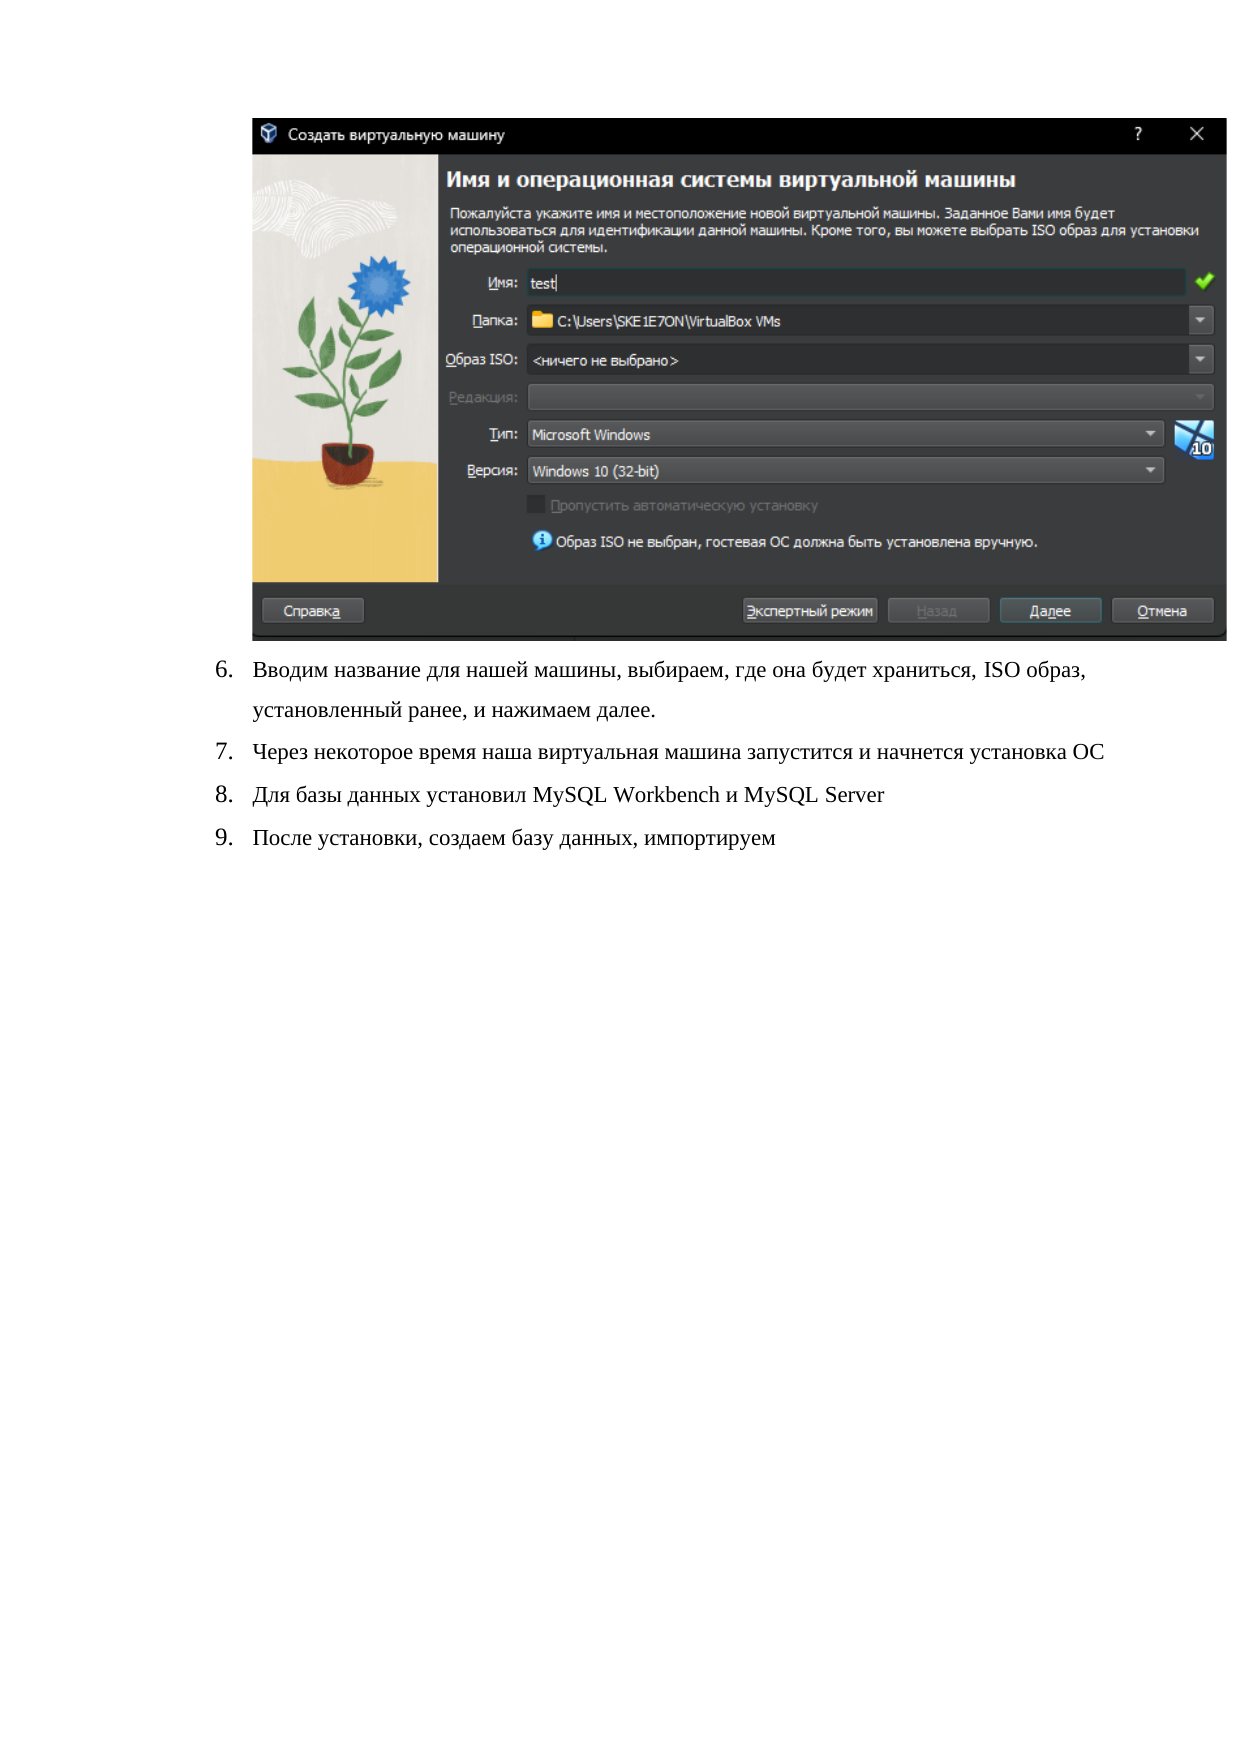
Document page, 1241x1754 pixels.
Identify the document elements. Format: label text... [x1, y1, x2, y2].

list Для базы данных установил MySQL Workbench и MySQL Server [215, 779, 1152, 808]
list Через некоторое время наша виртуальная машина запустится и начнется установка ОС [215, 736, 1152, 764]
picture [252, 118, 1227, 641]
list После установки, создаем базу данных, импортируем [215, 822, 1152, 851]
list Вводим название для нашей машины, выбираем, где она будет храниться, ISO образ, установленный ранее, и нажимаем далее. [215, 654, 1152, 723]
